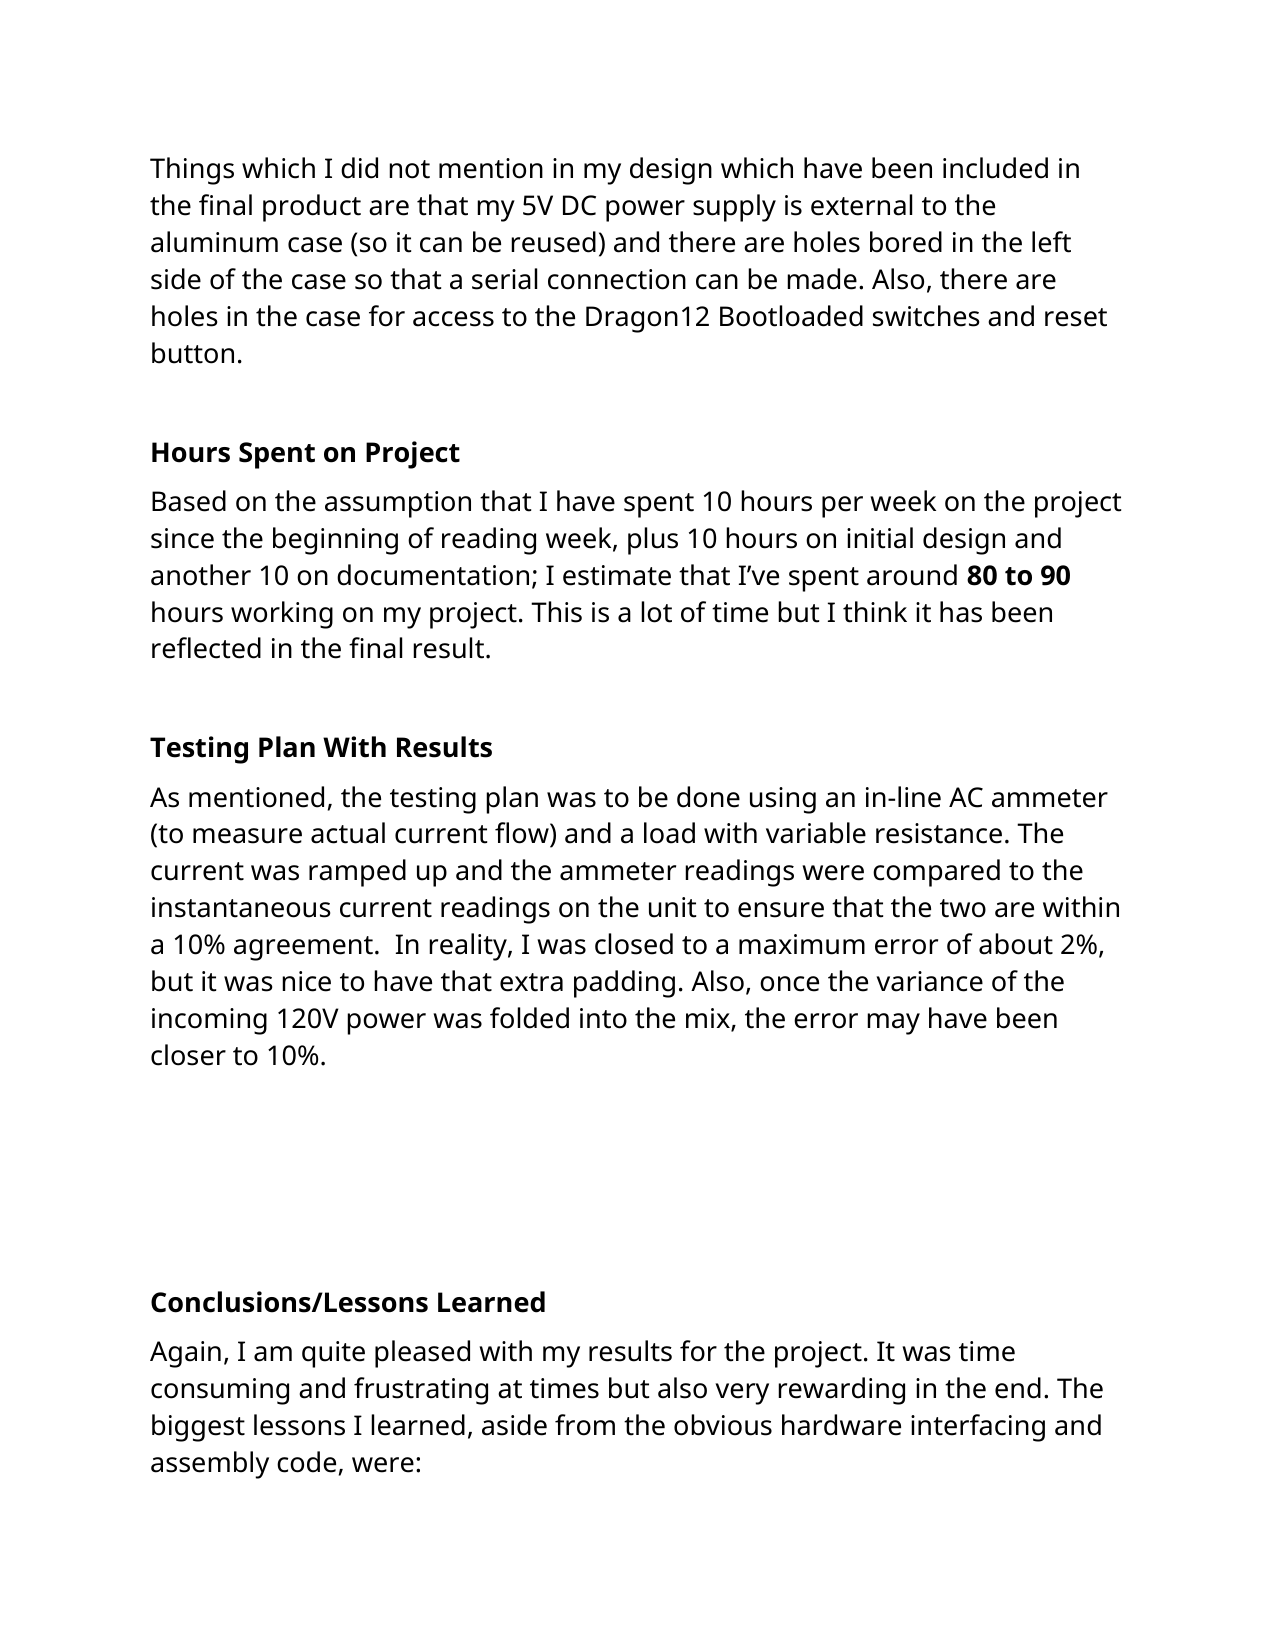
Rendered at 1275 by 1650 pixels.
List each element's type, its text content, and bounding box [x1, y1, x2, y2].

text Again, I am quite pleased with my results for the project. It was time consuming and frustrating at times but also very rewarding in the end. The biggest lessons I learned, aside from the obvious hardware interfacing and assembly code, were: [150, 1332, 1125, 1480]
text Conclusions/Lessons Learned [150, 1283, 1125, 1320]
text Hours Spent on Project [150, 433, 1125, 470]
text Testing Plan With Results [150, 729, 1125, 766]
text Based on the assumption that I have spent 10 hours per week on the project since the beginning of reading week, plus 10 hours on initial design and another 10 on documentation; I estimate that I’ve spent around 80 to 90 hours working on my project. This is a lot of time but I think it has been reflected in the final result. [150, 482, 1125, 667]
text As mentioned, the testing plan was to be done using an in-line AC ammeter (to measure actual current flow) and a load with variable resistance. The current was ramped up and the ammeter readings were compared to the instantaneous current readings on the unit to ensure that the two are within a 10% agreement. In reality, I was closed to a maximum error of about 2%, but it was nice to have that extra padding. Also, once the variance of the incoming 120V power was folded into the mix, the error may have been closer to 10%. [150, 778, 1125, 1073]
text Things which I did not mention in my design which have been included in the final product are that my 5V DC power supply is external to the aluminum case (so it can be reused) and there are holes bored in the left side of the case so that a serial connection can be made. Also, there are holes in the case for access to the Dragon12 Bootloaded switches and reset button. [150, 150, 1125, 371]
